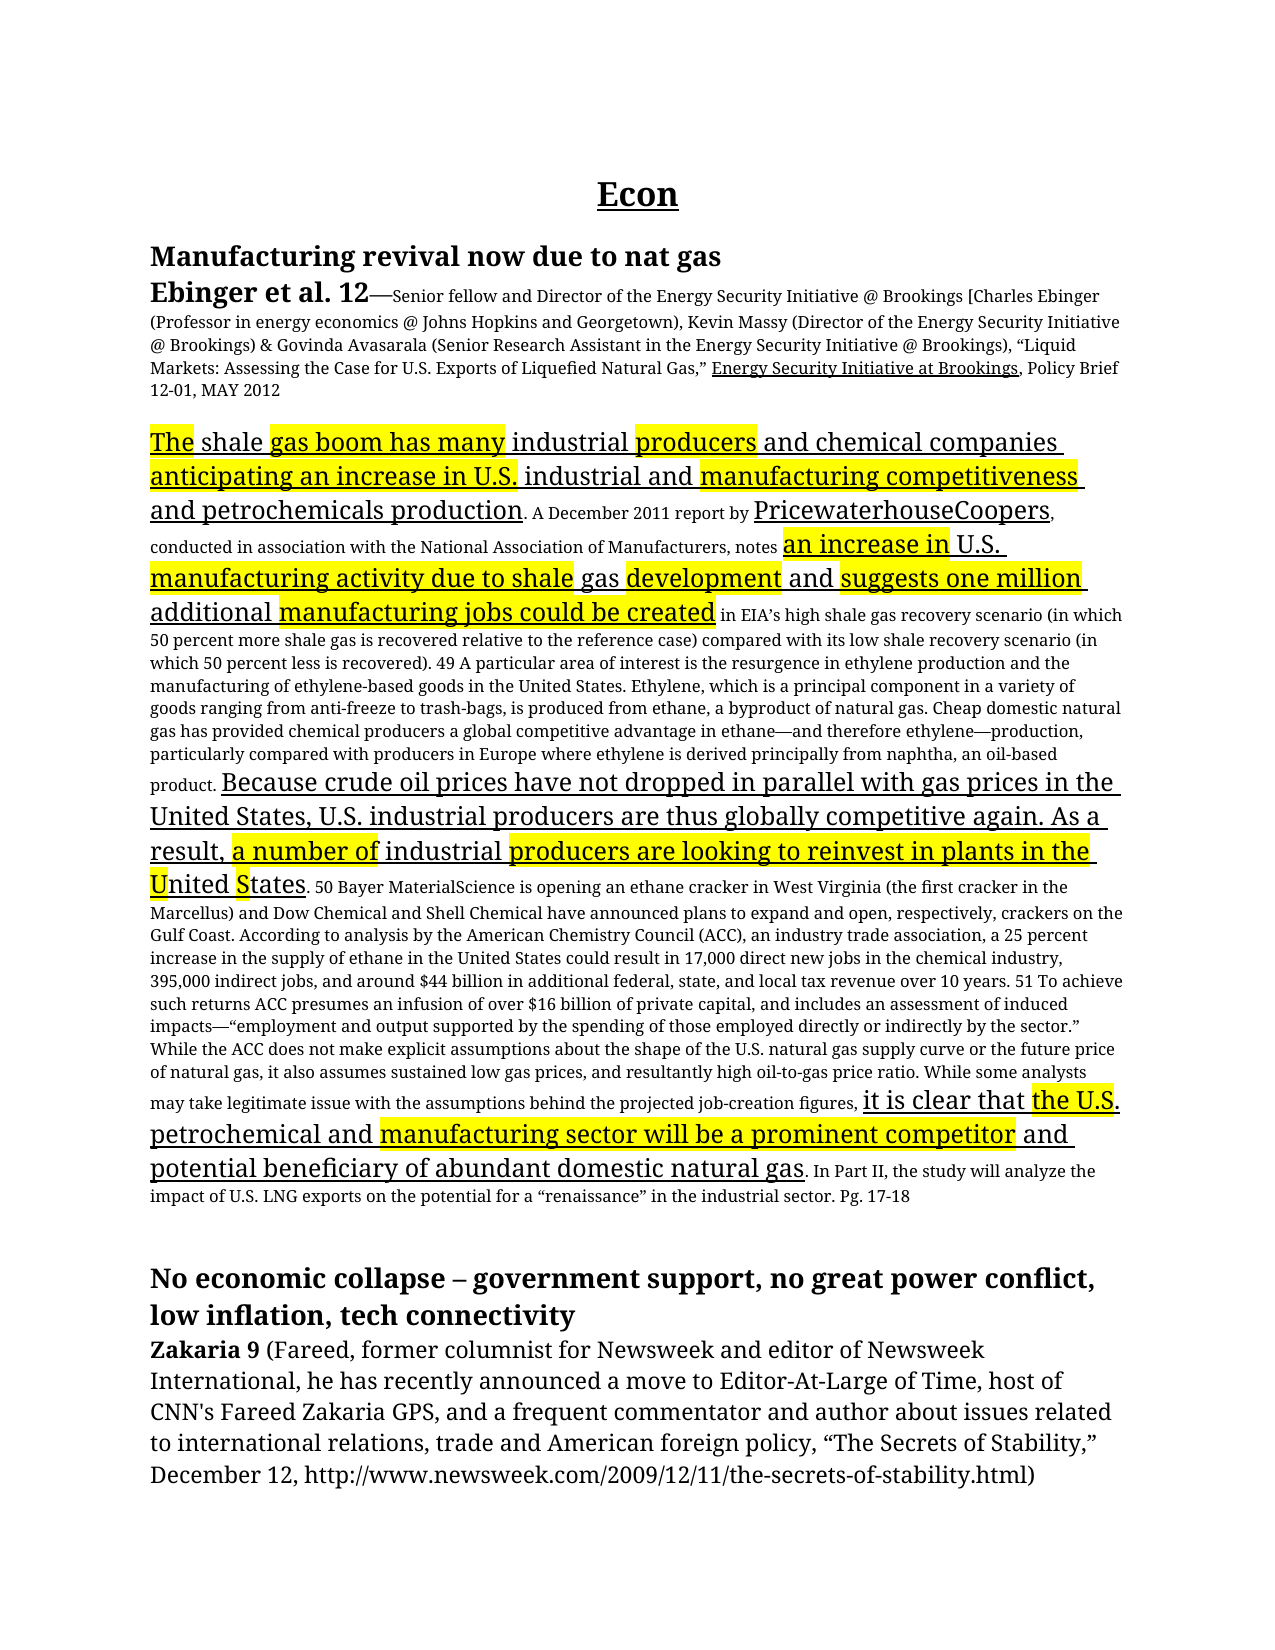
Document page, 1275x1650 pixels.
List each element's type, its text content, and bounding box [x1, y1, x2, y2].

text Ebinger et al. 12—Senior fellow and Director of the Energy Security Initiative @ Brookings [Charles Ebinger (Professor in energy economics @ Johns Hopkins and Georgetown), Kevin Massy (Director of the Energy Security Initiative @ Brookings) & Govinda Avasarala (Senior Research Assistant in the Energy Security Initiative @ Brookings), “Liquid Markets: Assessing the Case for U.S. Exports of Liquefied Natural Gas,” Energy Security Initiative at Brookings, Policy Brief 12-01, MAY 2012 [150, 274, 1125, 402]
subtitle No economic collapse – government support, no great power conflict, low inflation, tech connectivity [150, 1260, 1125, 1334]
text The shale gas boom has many industrial producers and chemical companies anticipating an increase in U.S. industrial and manufacturing competitiveness and petrochemicals production. A December 2011 report by PricewaterhouseCoopers, conducted in association with the National Association of Manufacturers, notes an increase in U.S. manufacturing activity due to shale gas development and suggests one million additional manufacturing jobs could be created in EIA’s high shale gas recovery scenario (in which 50 percent more shale gas is recovered relative to the reference case) compared with its low shale recovery scenario (in which 50 percent less is recovered). 49 A particular area of interest is the resurgence in ethylene production and the manufacturing of ethylene-based goods in the United States. Ethylene, which is a principal component in a variety of goods ranging from anti-freeze to trash-bags, is produced from ethane, a byproduct of natural gas. Cheap domestic natural gas has provided chemical producers a global competitive advantage in ethane—and therefore ethylene—production, particularly compared with producers in Europe where ethylene is derived principally from naphtha, an oil-based product. Because crude oil prices have not dropped in parallel with gas prices in the United States, U.S. industrial producers are thus globally competitive again. As a result, a number of industrial producers are looking to reinvest in plants in the United States. 50 Bayer MaterialScience is opening an ethane cracker in West Virginia (the first cracker in the Marcellus) and Dow Chemical and Shell Chemical have announced plans to expand and open, respectively, crackers on the Gulf Coast. According to analysis by the American Chemistry Council (ACC), an industry trade association, a 25 percent increase in the supply of ethane in the United States could result in 17,000 direct new jobs in the chemical industry, 395,000 indirect jobs, and around $44 billion in additional federal, state, and local tax revenue over 10 years. 51 To achieve such returns ACC presumes an infusion of over $16 billion of private capital, and includes an assessment of induced impacts—“employment and output supported by the spending of those employed directly or indirectly by the sector.” While the ACC does not make explicit assumptions about the shape of the U.S. natural gas supply curve or the future price of natural gas, it also assumes sustained low gas prices, and resultantly high oil-to-gas price ratio. While some analysts may take legitimate issue with the assumptions behind the projected job-creation figures, it is clear that the U.S. petrochemical and manufacturing sector will be a prominent competitor and potential beneficiary of abundant domestic natural gas. In Part II, the study will analyze the impact of U.S. LNG exports on the potential for a “renaissance” in the industrial sector. Pg. 17-18 [150, 424, 1125, 1208]
subtitle Econ [150, 171, 1125, 216]
subtitle Manufacturing revival now due to nat gas [150, 237, 1125, 274]
text Zakaria 9 (Fareed, former columnist for Newsweek and editor of Newsweek International, he has recently announced a move to Editor-At-Large of Time, host of CNN's Fareed Zakaria GPS, and a frequent commentator and author about issues related to international relations, trade and American foreign policy, “The Secrets of Stability,” December 12, http://www.newsweek.com/2009/12/11/the-secrets-of-stability.html) [150, 1334, 1125, 1490]
